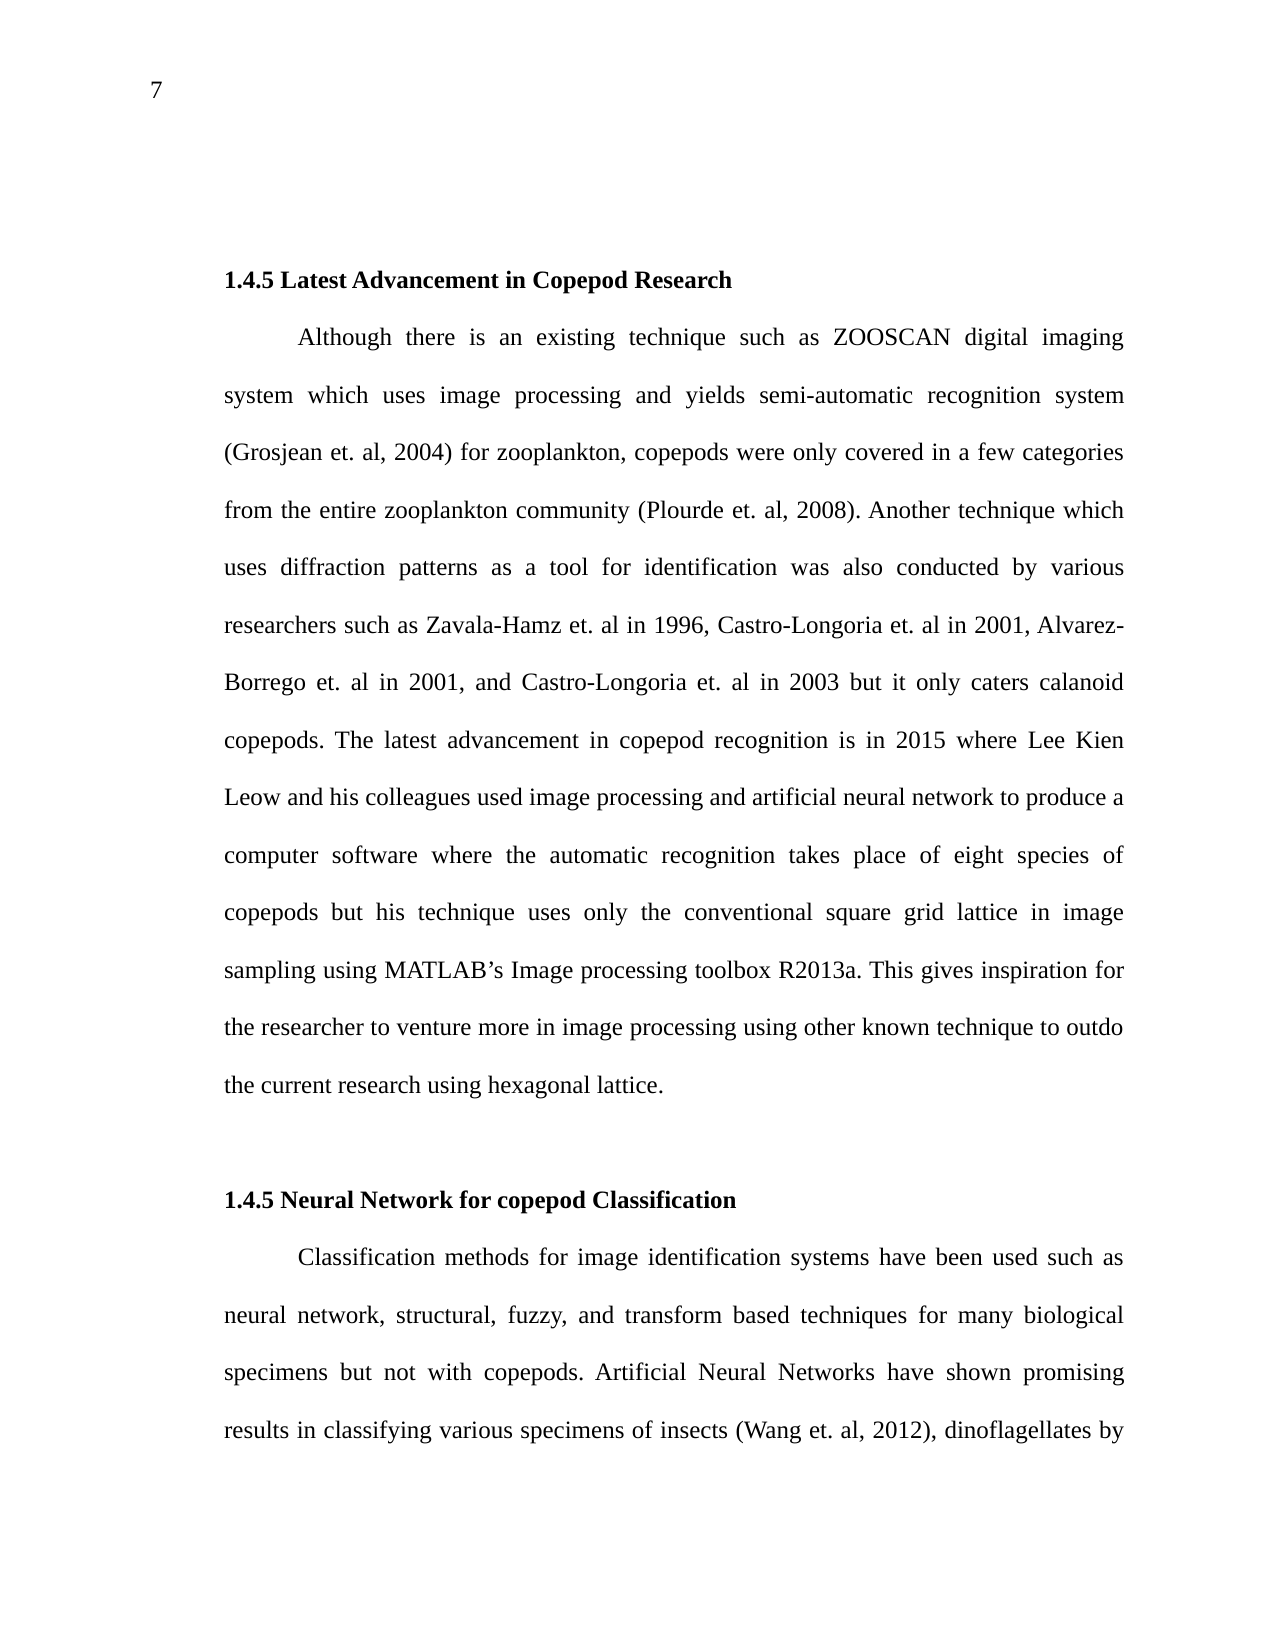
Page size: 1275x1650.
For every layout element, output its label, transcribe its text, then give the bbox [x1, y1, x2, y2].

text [224, 1242, 1125, 1444]
text 1.4.5 Latest Advancement in Copepod Research [150, 265, 1125, 294]
text 1.4.5 Neural Network for copepod Classification [150, 1185, 1125, 1214]
text Although there is an existing technique such as ZOOSCAN digital imaging system which uses image processing and yields semi-automatic recognition system (Grosjean et. al, 2004) for zooplankton, copepods were only covered in a few categories from the entire zooplankton community (Plourde et. al, 2008). Another technique which uses diffraction patterns as a tool for identification was also conducted by various researchers such as Zavala-Hamz et. al in 1996, Castro-Longoria et. al in 2001, Alvarez-Borrego et. al in 2001, and Castro-Longoria et. al in 2003 but it only caters calanoid copepods. The latest advancement in copepod recognition is in 2015 where Lee Kien Leow and his colleagues used image processing and artificial neural network to produce a computer software where the automatic recognition takes place of eight species of copepods but his technique uses only the conventional square grid lattice in image sampling using MATLAB’s Image processing toolbox R2013a. This gives inspiration for the researcher to venture more in image processing using other known technique to outdo the current research using hexagonal lattice. [224, 322, 1125, 1099]
